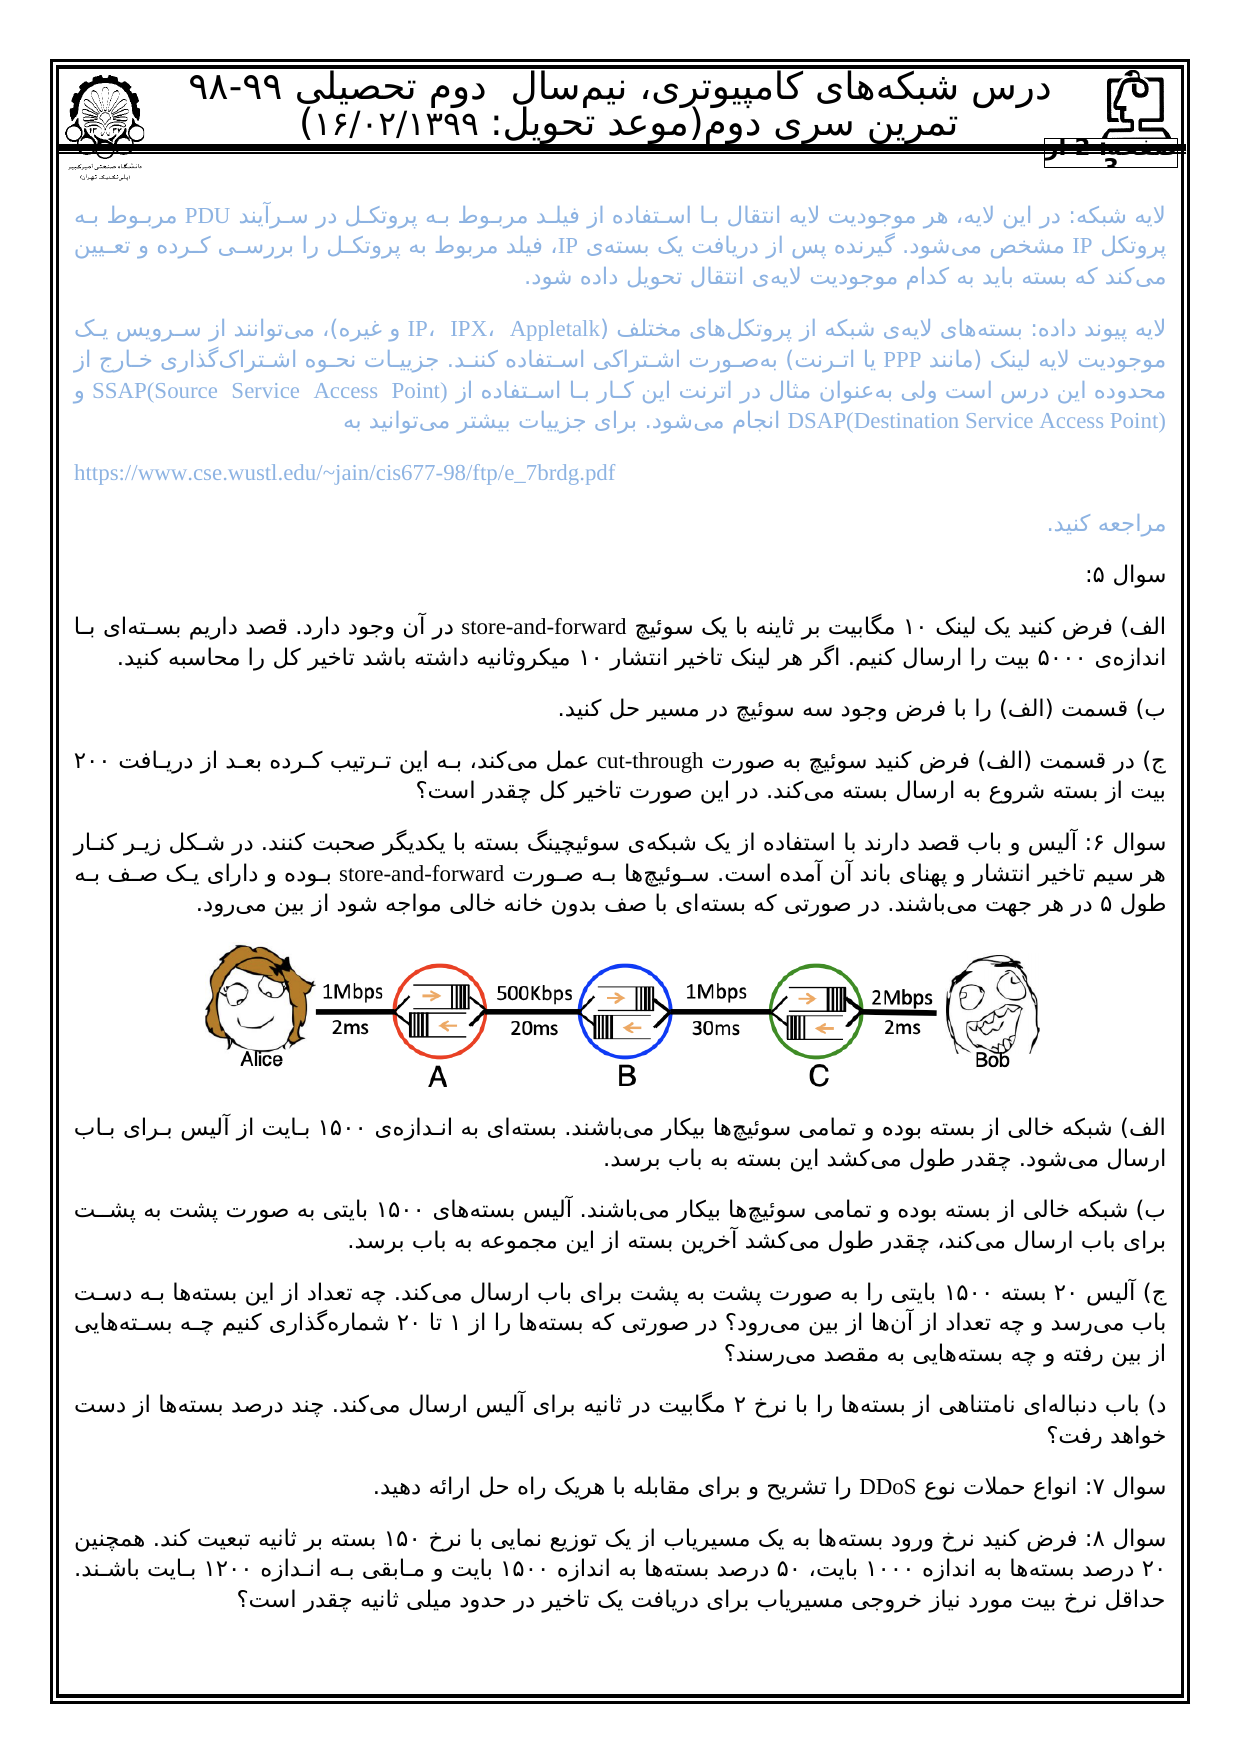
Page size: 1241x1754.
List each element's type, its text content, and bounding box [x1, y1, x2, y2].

text ج) در قسمت (الف) فرض کنید سوئیچ به صورت cut-through عمل می‌کند، به این ترتیب کرده بعد از دریافت ۲۰۰ بیت از بسته شروع به ارسال بسته می‌کند. در این صورت تاخیر کل چقدر است؟ [74, 747, 1166, 804]
text سوال ۷: انواع حملات نوع DDoS را تشریح و برای مقابله با هریک راه حل ارائه دهید. [74, 1473, 1166, 1500]
picture [1100, 70, 1172, 138]
text ب) قسمت (الف) را با فرض وجود سه سوئیچ در مسیر حل کنید. [74, 695, 1166, 722]
text سوال ۶: آلیس و باب قصد دارند با استفاده از یک شبکه‌ی سوئیچینگ بسته با یکدیگر صحبت کنند. در شکل زیر کنار هر سیم تاخیر انتشار و پهنای باند آن آمده است. سوئیچ‌ها به صورت store-and-forward بوده و دارای یک صف به طول ۵ در هر جهت می‌باشند. در صورتی که بسته‌ای با صف بدون خانه خالی مواجه شود از بین می‌رود. [74, 829, 1166, 917]
text الف) شبکه خالی از بسته بوده و تمامی سوئیچ‌ها بیکار می‌باشند. بسته‌ای به اندازه‌ی ۱۵۰۰ بایت از آلیس برای باب ارسال می‌شود. چقدر طول می‌کشد این بسته به باب برسد. [74, 1114, 1166, 1172]
text https://www.cse.wustl.edu/~jain/cis677-98/ftp/e_7brdg.pdf [74, 459, 1166, 486]
text لایه پیوند داده: بسته‌های لایه‌ی شبکه از پروتکل‌های مختلف (IP، IPX، Appletalk و غیره)، می‌توانند از سرویس یک موجودیت لایه لینک (مانند PPP یا اترنت) به‌صورت اشتراکی استفاده کنند. جزییات نحوه اشتراک‌گذاری خارج از محدوده این درس است ولی به‌عنوان ‌مثال در اترنت این کار با استفاده از SSAP(Source Service Access Point) وDSAP(Destination Service Access Point) انجام می‌شود. برای جزییات بیشتر می‌توانید به [74, 315, 1166, 434]
text د) باب دنباله‌ای نامتناهی از بسته‌ها را با نرخ ۲ مگابیت در ثانیه برای آلیس ارسال می‌کند. چند درصد بسته‌ها از دست خواهد رفت؟ [74, 1391, 1166, 1449]
picture [73, 941, 1167, 1090]
text سوال ۵:‌ [74, 562, 1166, 588]
text مراجعه کنید. [74, 510, 1166, 537]
text ج) آلیس ۲۰ بسته ۱۵۰۰ بایتی را به صورت پشت به پشت برای باب ارسال می‌کند. چه تعداد از این بسته‌ها به دست باب می‌رسد و چه تعداد از آن‌ها از بین می‌رود؟ در صورتی که بسته‌ها را از ۱ تا ۲۰ شماره‌گذاری کنیم چه بسته‌هایی از بین رفته و چه بسته‌هایی به مقصد می‌رسند؟ [74, 1279, 1166, 1367]
text سوال ۸: فرض کنید نرخ ورود بسته‌ها به یک مسیریاب از یک توزیع نمایی با نرخ ۱۵۰ بسته بر ثانیه تبعیت کند. همچنین ۲۰ درصد بسته‌ها به اندازه ۱۰۰۰ بایت، ۵۰ درصد بسته‌ها به اندازه ۱۵۰۰ بایت و مابقی به اندازه ۱۲۰۰ بایت باشند. حداقل نرخ بیت مورد نیاز خروجی مسیریاب برای دریافت یک تاخیر در حدود میلی ثانیه چقدر است؟ [74, 1525, 1166, 1613]
text ب) شبکه خالی از بسته بوده و تمامی سوئیچ‌ها بیکار می‌باشند. آلیس بسته‌های ۱۵۰۰ بایتی به صورت پشت به پشت برای باب ارسال می‌کند، چقدر طول می‌کشد آخرین بسته از این مجموعه به باب برسد. [74, 1197, 1166, 1254]
picture [65, 154, 145, 181]
text لایه شبکه: در این لایه، هر موجودیت لایه انتقال با استفاده از فیلد مربوط به پروتکل در سرآیند PDU مربوط به پروتکل IP مشخص می‌شود. گیرنده پس از دریافت یک بسته‌ی IP، فیلد مربوط به پروتکل را بررسی کرده و تعیین می‌کند که بسته باید به کدام موجودیت لایه‌ی انتقال تحویل داده شود. [74, 202, 1166, 290]
picture [65, 75, 145, 144]
text الف) فرض کنید یک لینک ۱۰ مگابیت بر ثاینه با یک سوئیچ store-and-forward در آن وجود دارد. قصد داریم بسته‌ای با اندازه‌ی ۵۰۰۰ بیت را ارسال کنیم. اگر هر لینک تاخیر انتشار ۱۰ میکروثانیه داشته باشد تاخیر کل را محاسبه کنید. [74, 613, 1166, 671]
